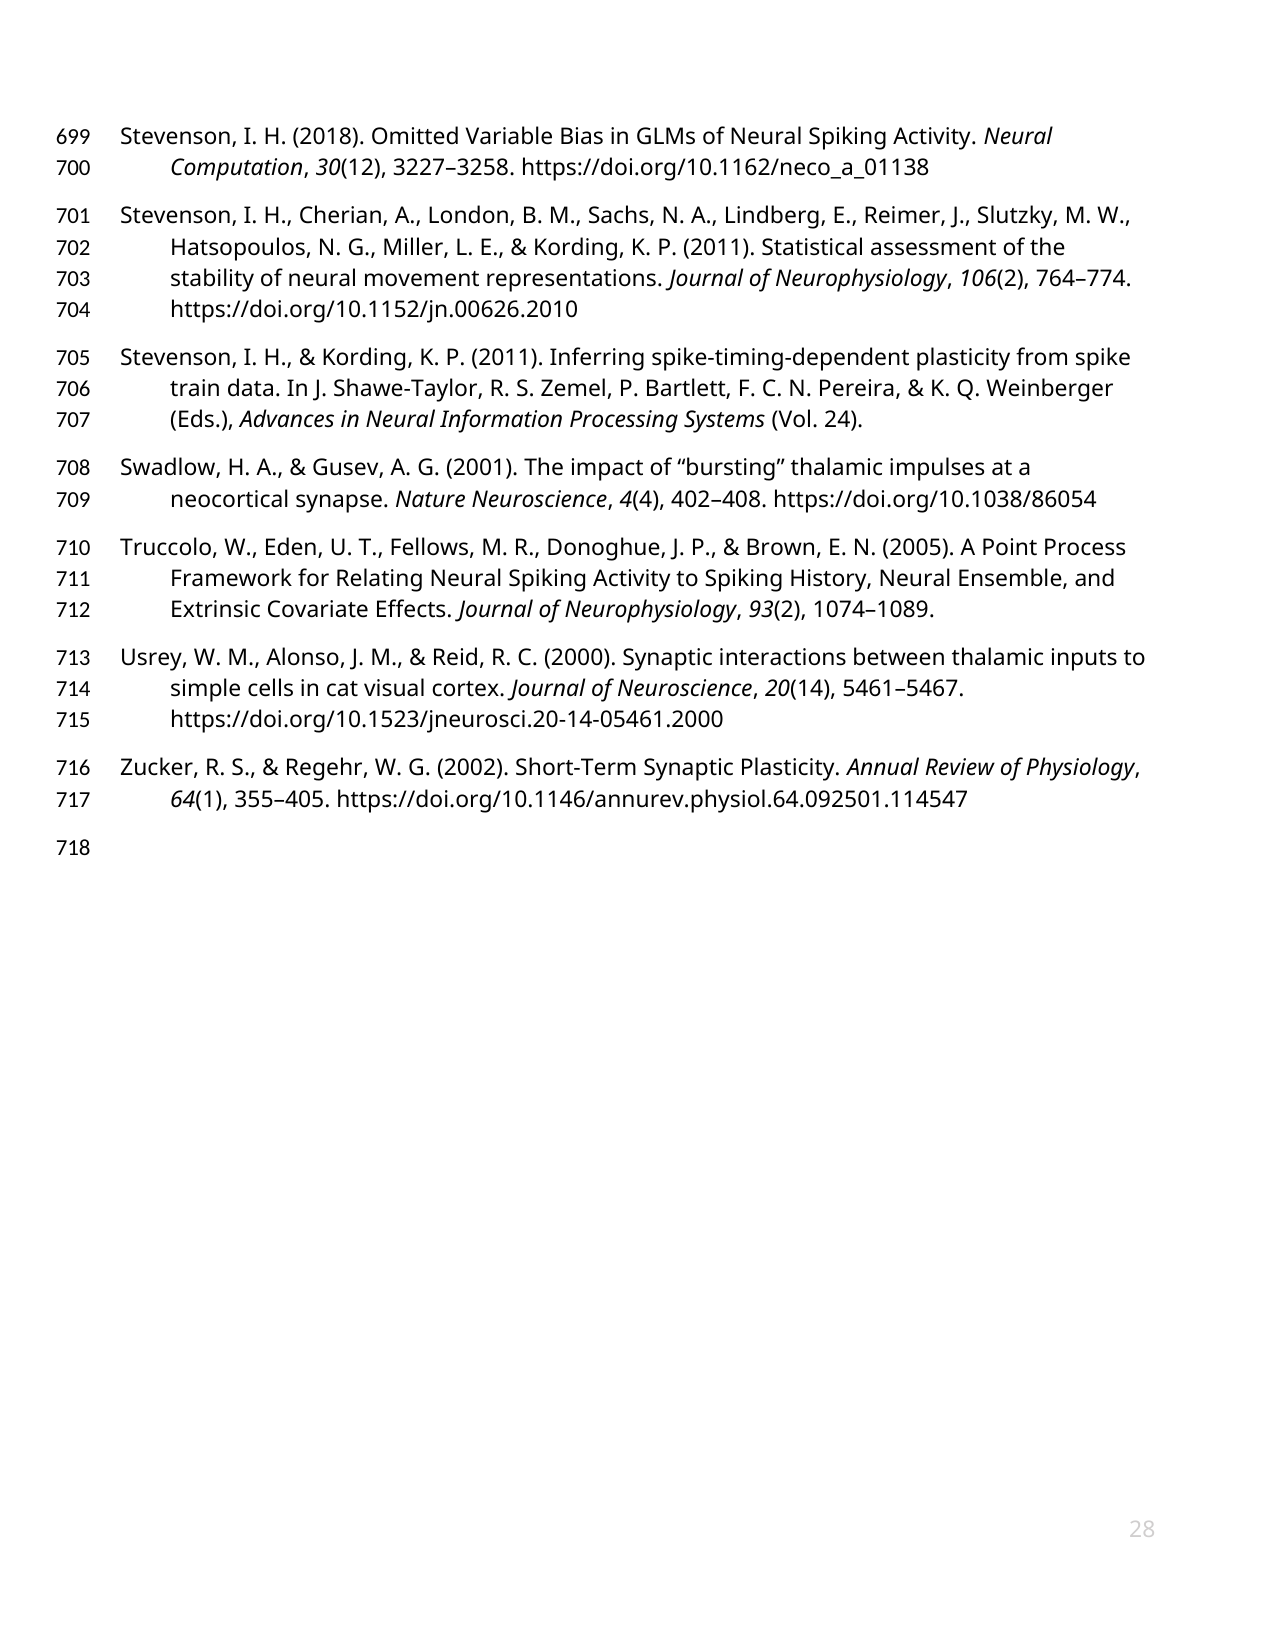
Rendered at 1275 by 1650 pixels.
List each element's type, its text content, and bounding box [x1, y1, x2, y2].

text Stevenson, I. H., Cherian, A., London, B. M., Sachs, N. A., Lindberg, E., Reimer, J., Slutzky, M. W., Hatsopoulos, N. G., Miller, L. E., & Kording, K. P. (2011). Statistical assessment of the stability of neural movement representations. Journal of Neurophysiology, 106(2), 764–774. https://doi.org/10.1152/jn.00626.2010 [120, 199, 1155, 324]
text Stevenson, I. H., & Kording, K. P. (2011). Inferring spike-timing-dependent plasticity from spike train data. In J. Shawe-Taylor, R. S. Zemel, P. Bartlett, F. C. N. Pereira, & K. Q. Weinberger (Eds.), Advances in Neural Information Processing Systems (Vol. 24). [120, 341, 1155, 434]
text Truccolo, W., Eden, U. T., Fellows, M. R., Donoghue, J. P., & Brown, E. N. (2005). A Point Process Framework for Relating Neural Spiking Activity to Spiking History, Neural Ensemble, and Extrinsic Covariate Effects. Journal of Neurophysiology, 93(2), 1074–1089. [120, 530, 1155, 624]
text Zucker, R. S., & Regehr, W. G. (2002). Short-Term Synaptic Plasticity. Annual Review of Physiology, 64(1), 355–405. https://doi.org/10.1146/annurev.physiol.64.092501.114547 [120, 751, 1155, 814]
text Swadlow, H. A., & Gusev, A. G. (2001). The impact of “bursting” thalamic impulses at a neocortical synapse. Nature Neuroscience, 4(4), 402–408. https://doi.org/10.1038/86054 [120, 451, 1155, 514]
text Usrey, W. M., Alonso, J. M., & Reid, R. C. (2000). Synaptic interactions between thalamic inputs to simple cells in cat visual cortex. Journal of Neuroscience, 20(14), 5461–5467. https://doi.org/10.1523/jneurosci.20-14-05461.2000 [120, 641, 1155, 734]
text Stevenson, I. H. (2018). Omitted Variable Bias in GLMs of Neural Spiking Activity. Neural Computation, 30(12), 3227–3258. https://doi.org/10.1162/neco_a_01138 [120, 120, 1155, 182]
